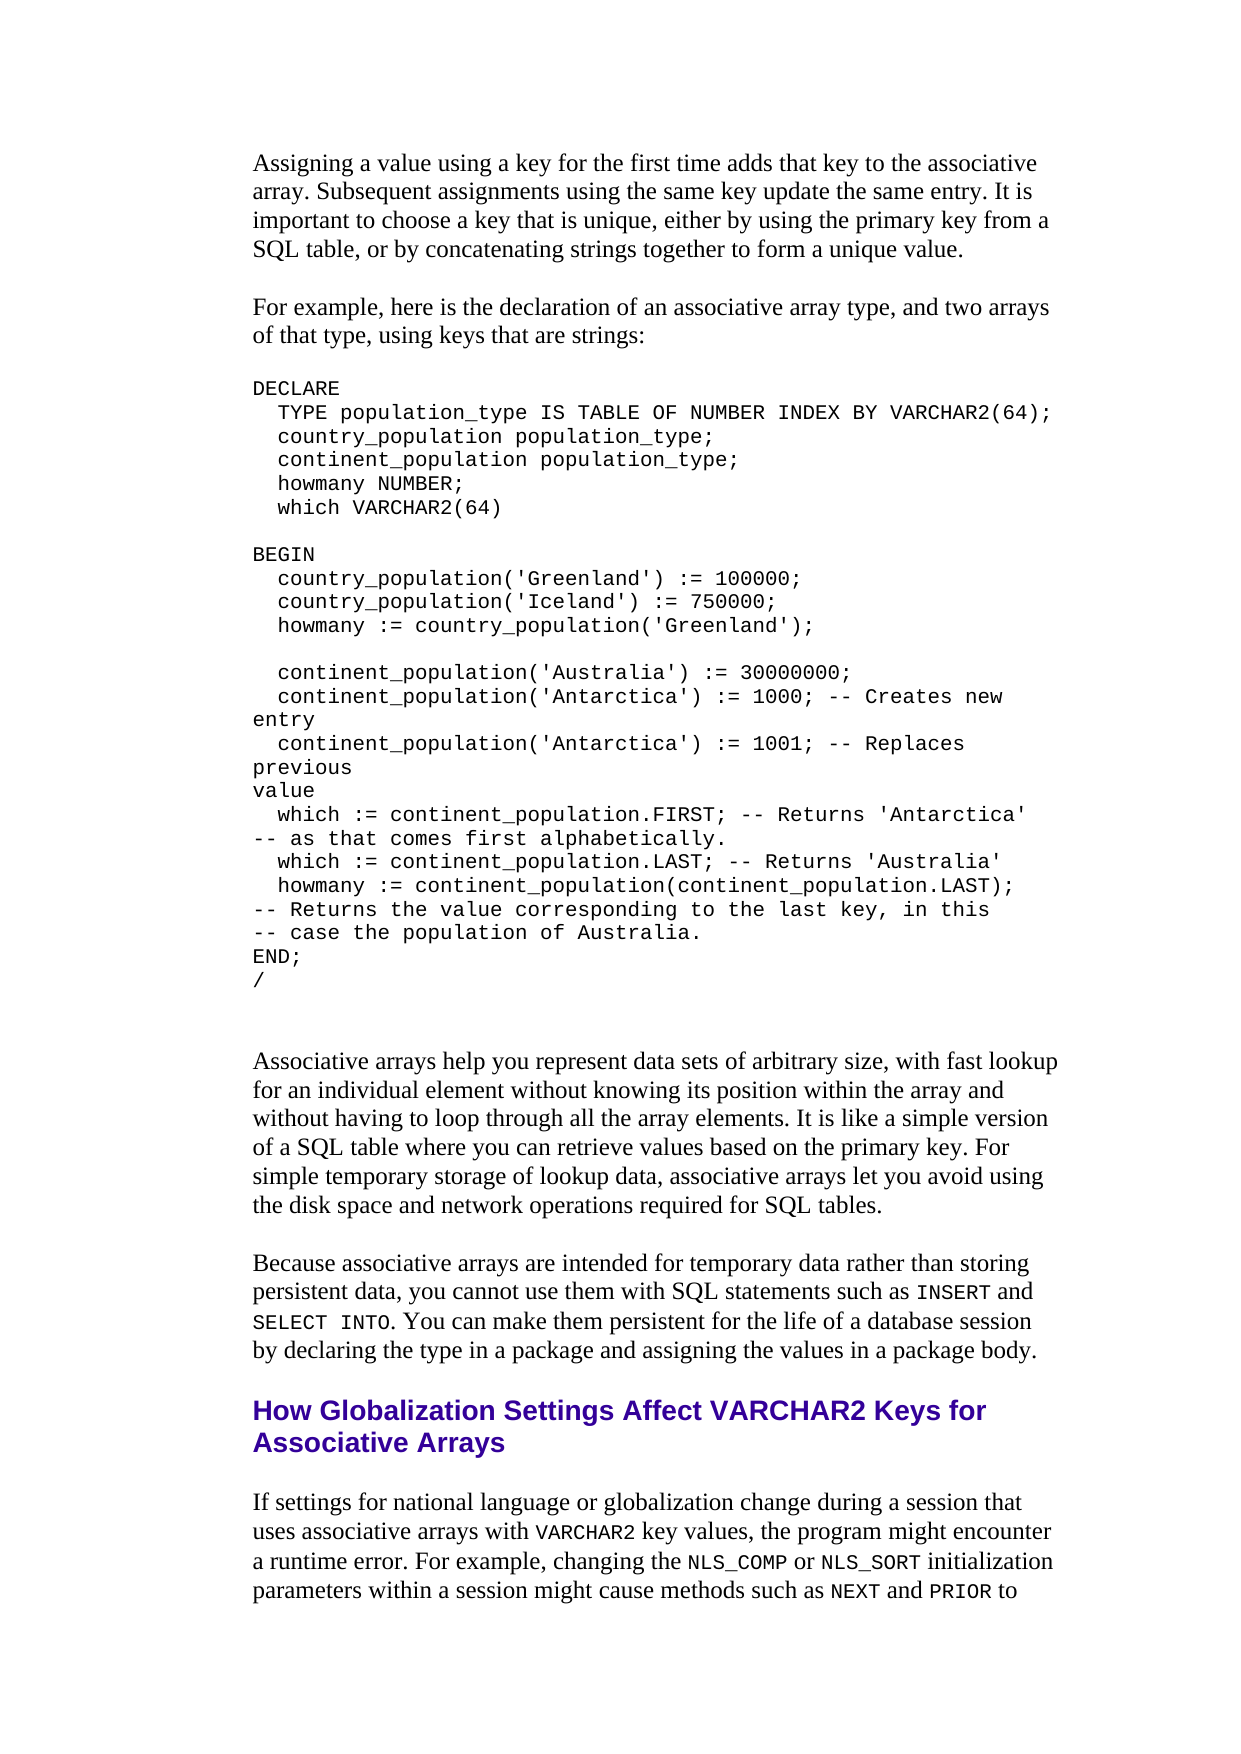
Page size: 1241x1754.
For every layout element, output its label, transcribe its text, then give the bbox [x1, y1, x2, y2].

text howmany := country_population('Greenland'); [252, 615, 1063, 638]
text BEGIN [252, 544, 1063, 568]
text TYPE population_type IS TABLE OF NUMBER INDEX BY VARCHAR2(64); [252, 402, 1063, 426]
text howmany := continent_population(continent_population.LAST); [252, 875, 1063, 899]
text -- case the population of Australia. [252, 922, 1063, 946]
text which VARCHAR2(64) [252, 497, 1063, 520]
text country_population('Greenland') := 100000; [252, 568, 1063, 591]
text which := continent_population.FIRST; -- Returns 'Antarctica' [252, 804, 1063, 828]
text Because associative arrays are intended for temporary data rather than storing persistent data, you cannot use them with SQL statements such as INSERT and SELECT INTO. You can make them persistent for the life of a database session by declaring the type in a package and assigning the values in a package body. [252, 1248, 1063, 1364]
text -- as that comes first alphabetically. [252, 828, 1063, 851]
text continent_population('Antarctica') := 1001; -- Replaces previous [252, 733, 1063, 780]
text END; [252, 946, 1063, 969]
text continent_population('Australia') := 30000000; [252, 662, 1063, 686]
text continent_population('Antarctica') := 1000; -- Creates new entry [252, 686, 1063, 733]
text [252, 1487, 1063, 1605]
text -- Returns the value corresponding to the last key, in this [252, 899, 1063, 922]
text For example, here is the declaration of an associative array type, and two arrays of that type, using keys that are strings: [252, 292, 1063, 349]
subtitle How Globalization Settings Affect VARCHAR2 Keys for Associative Arrays [252, 1393, 1063, 1458]
text country_population population_type; [252, 426, 1063, 449]
text value [252, 780, 1063, 804]
text Associative arrays help you represent data sets of arbitrary size, with fast lookup for an individual element without knowing its position within the array and without having to loop through all the array elements. It is like a simple version of a SQL table where you can retrieve values based on the primary key. For simple temporary storage of lookup data, associative arrays let you avoid using the disk space and network operations required for SQL tables. [252, 1046, 1063, 1218]
text DECLARE [252, 378, 1063, 402]
text country_population('Iceland') := 750000; [252, 591, 1063, 615]
text / [252, 969, 1063, 993]
text Assigning a value using a key for the first time adds that key to the associative array. Subsequent assignments using the same key update the same entry. It is important to choose a key that is unique, either by using the primary key from a SQL table, or by concatenating strings together to form a unique value. [252, 148, 1063, 263]
text which := continent_population.LAST; -- Returns 'Australia' [252, 851, 1063, 875]
text howmany NUMBER; [252, 473, 1063, 497]
text continent_population population_type; [252, 449, 1063, 473]
